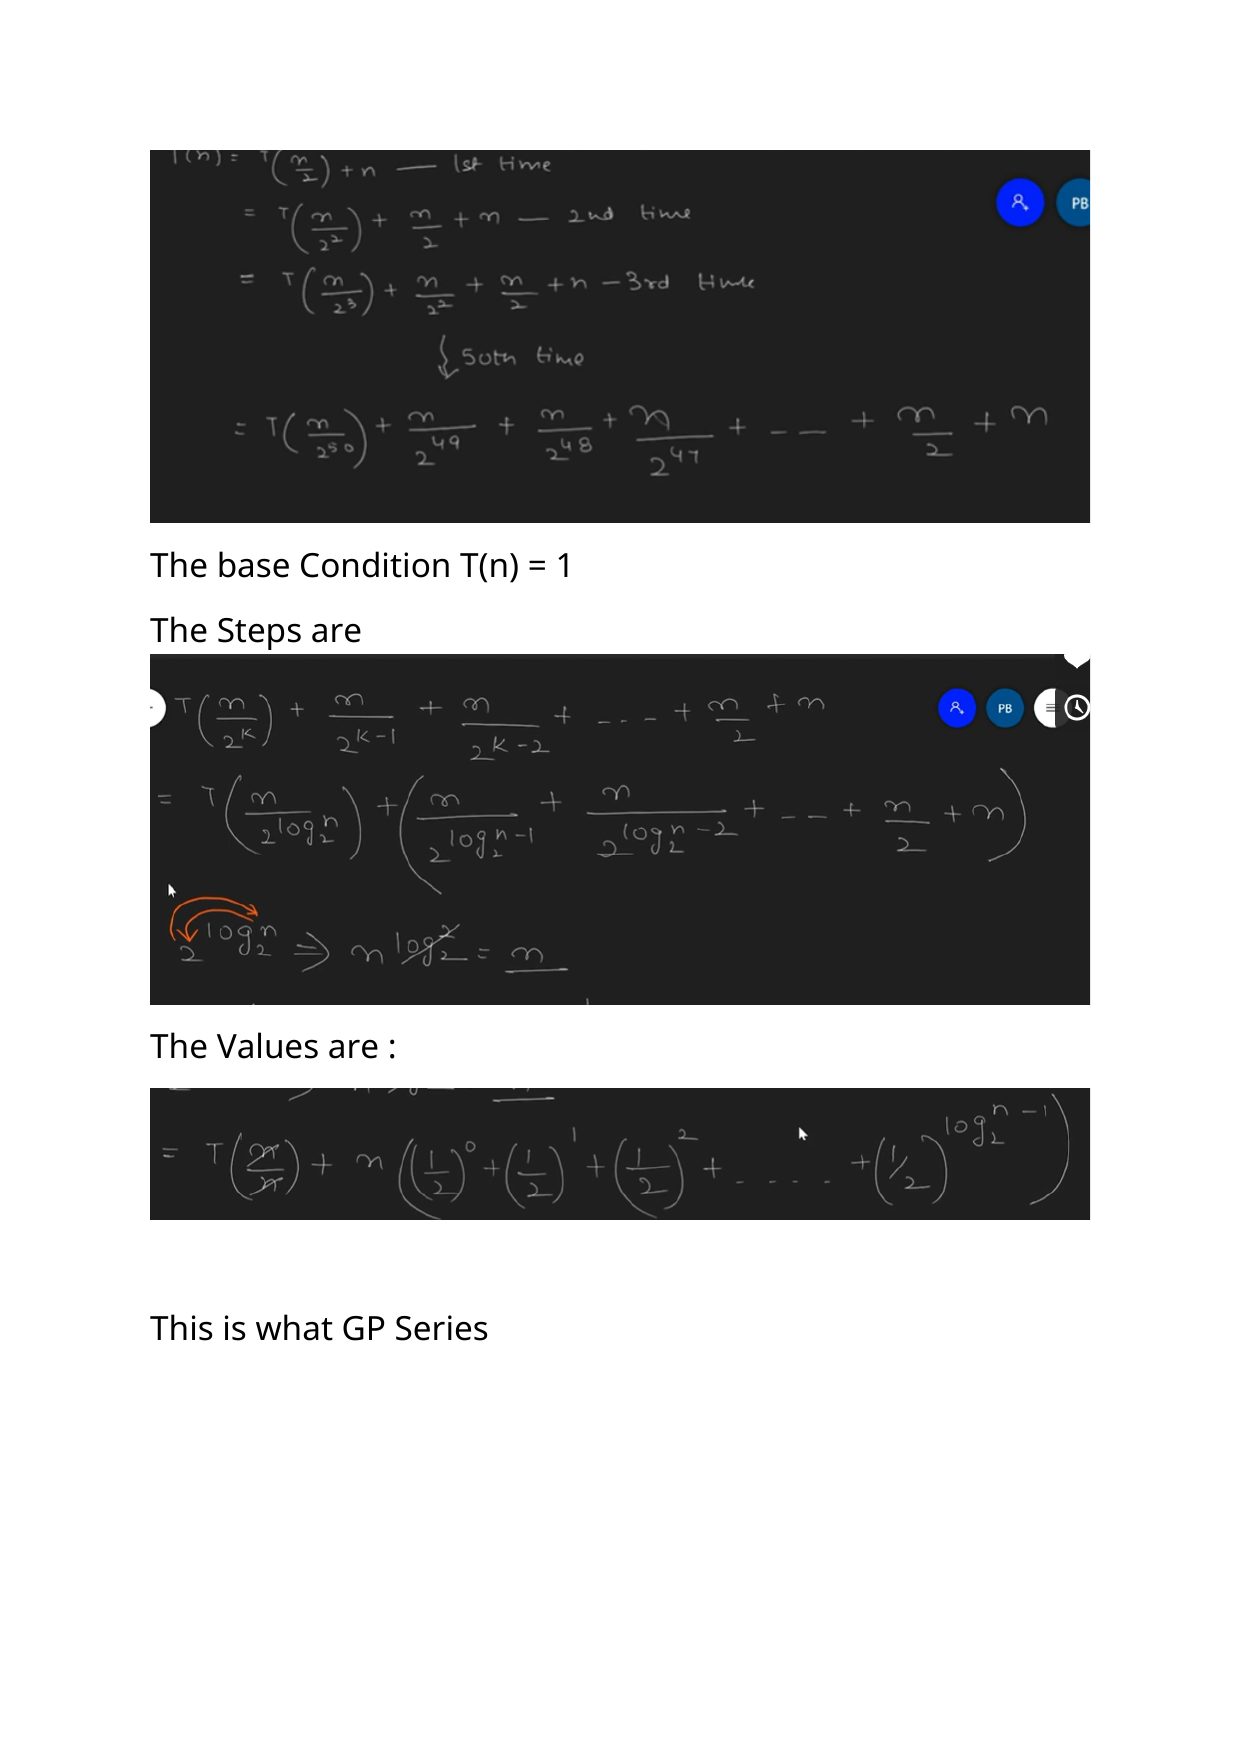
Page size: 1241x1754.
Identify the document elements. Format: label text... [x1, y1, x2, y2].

text The Values are : [150, 1023, 1090, 1069]
picture [150, 654, 1091, 1005]
picture [150, 150, 1091, 523]
picture [150, 1088, 1091, 1220]
text This is what GP Series [150, 1304, 1090, 1350]
text The base Condition T(n) = 1 [150, 541, 1090, 587]
text The Steps are [150, 607, 1090, 654]
